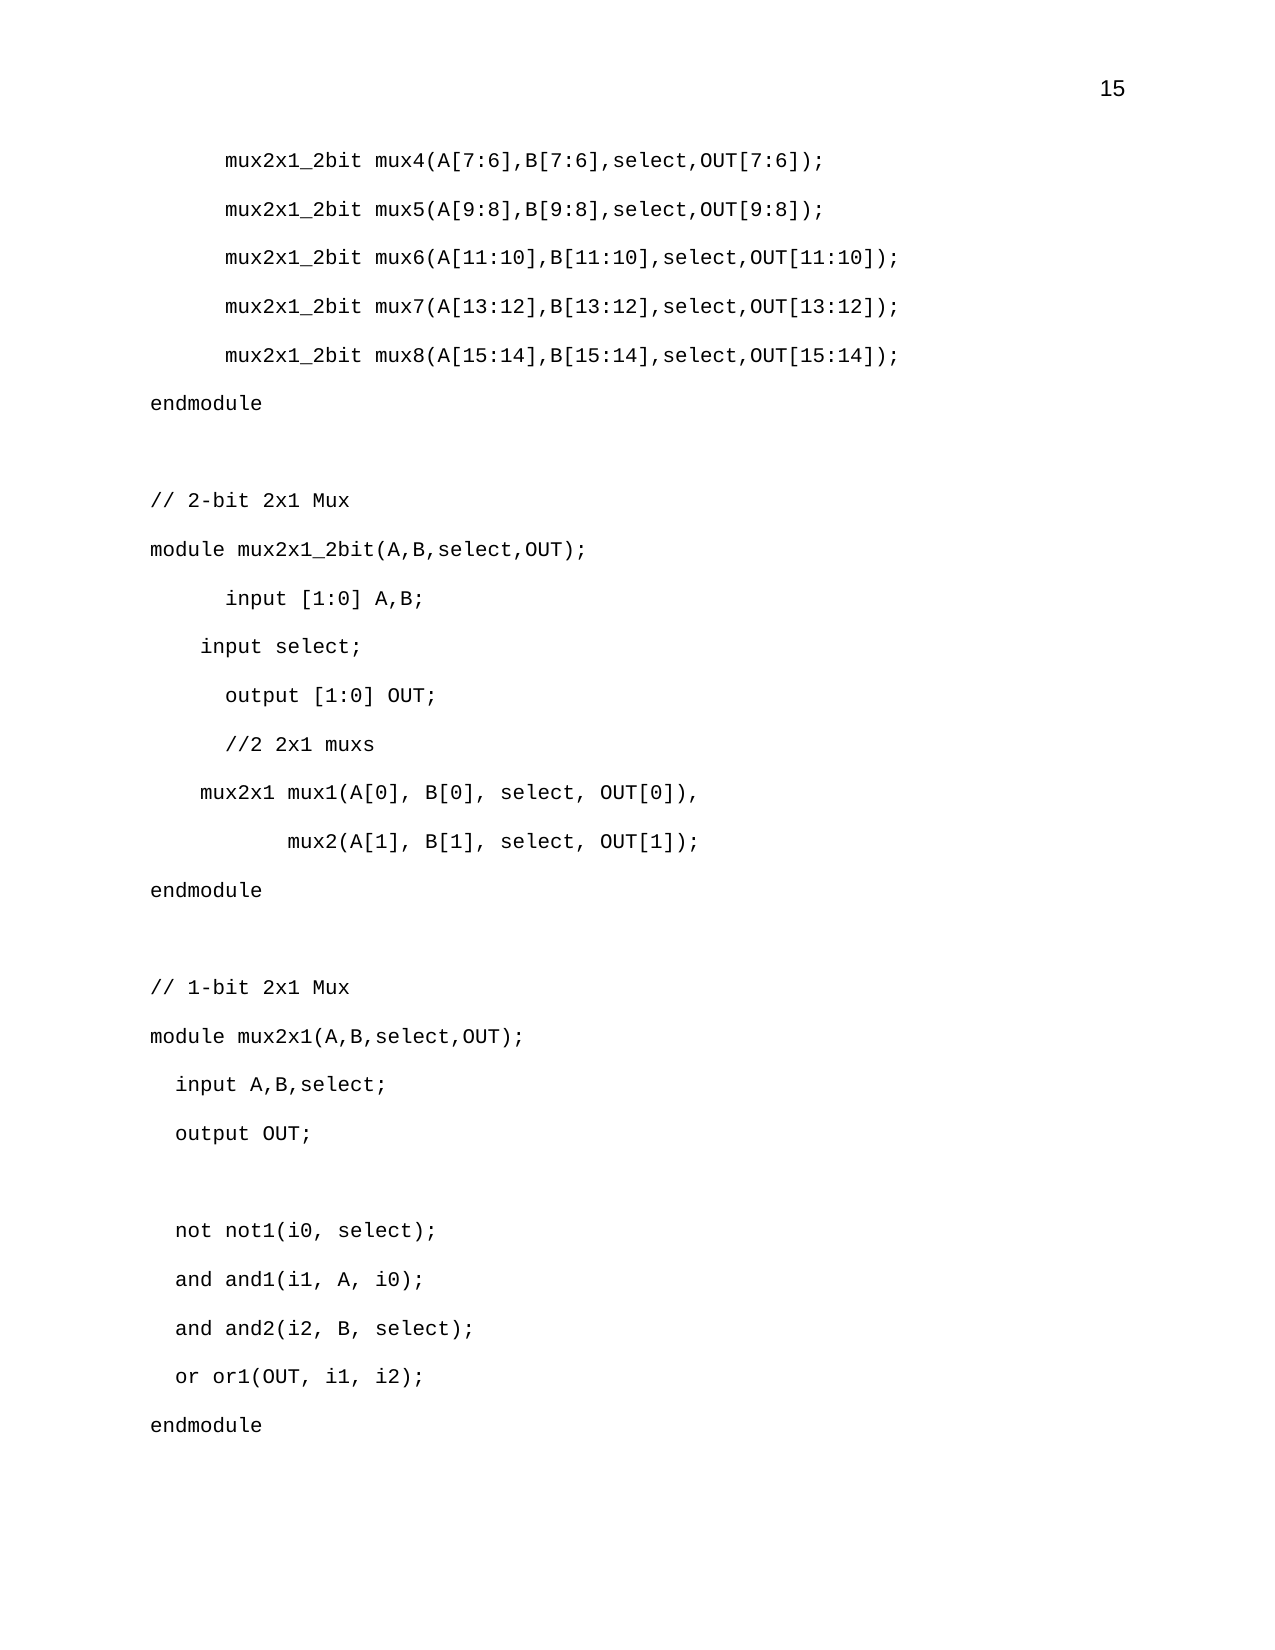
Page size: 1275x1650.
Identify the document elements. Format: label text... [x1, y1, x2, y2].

text mux2x1_2bit mux8(A[15:14],B[15:14],select,OUT[15:14]); [150, 344, 1125, 368]
text and and2(i2, B, select); [150, 1317, 1125, 1341]
text mux2x1_2bit mux6(A[11:10],B[11:10],select,OUT[11:10]); [150, 247, 1125, 271]
text endmodule [150, 1415, 1125, 1438]
text module mux2x1_2bit(A,B,select,OUT); [150, 539, 1125, 563]
text // 2-bit 2x1 Mux [150, 491, 1125, 514]
text and and1(i1, A, i0); [150, 1269, 1125, 1292]
text or or1(OUT, i1, i2); [150, 1366, 1125, 1390]
text //2 2x1 muxs [150, 734, 1125, 757]
text mux2x1_2bit mux4(A[7:6],B[7:6],select,OUT[7:6]); [150, 150, 1125, 174]
text // 1-bit 2x1 Mux [150, 977, 1125, 1001]
text mux2x1 mux1(A[0], B[0], select, OUT[0]), [150, 782, 1125, 806]
text endmodule [150, 393, 1125, 417]
text input A,B,select; [150, 1074, 1125, 1098]
text output OUT; [150, 1123, 1125, 1147]
text input select; [150, 636, 1125, 660]
text module mux2x1(A,B,select,OUT); [150, 1026, 1125, 1049]
text endmodule [150, 880, 1125, 903]
text not not1(i0, select); [150, 1220, 1125, 1244]
text input [1:0] A,B; [150, 588, 1125, 611]
text output [1:0] OUT; [150, 685, 1125, 709]
text mux2x1_2bit mux7(A[13:12],B[13:12],select,OUT[13:12]); [150, 296, 1125, 319]
text mux2(A[1], B[1], select, OUT[1]); [150, 831, 1125, 855]
text mux2x1_2bit mux5(A[9:8],B[9:8],select,OUT[9:8]); [150, 199, 1125, 222]
